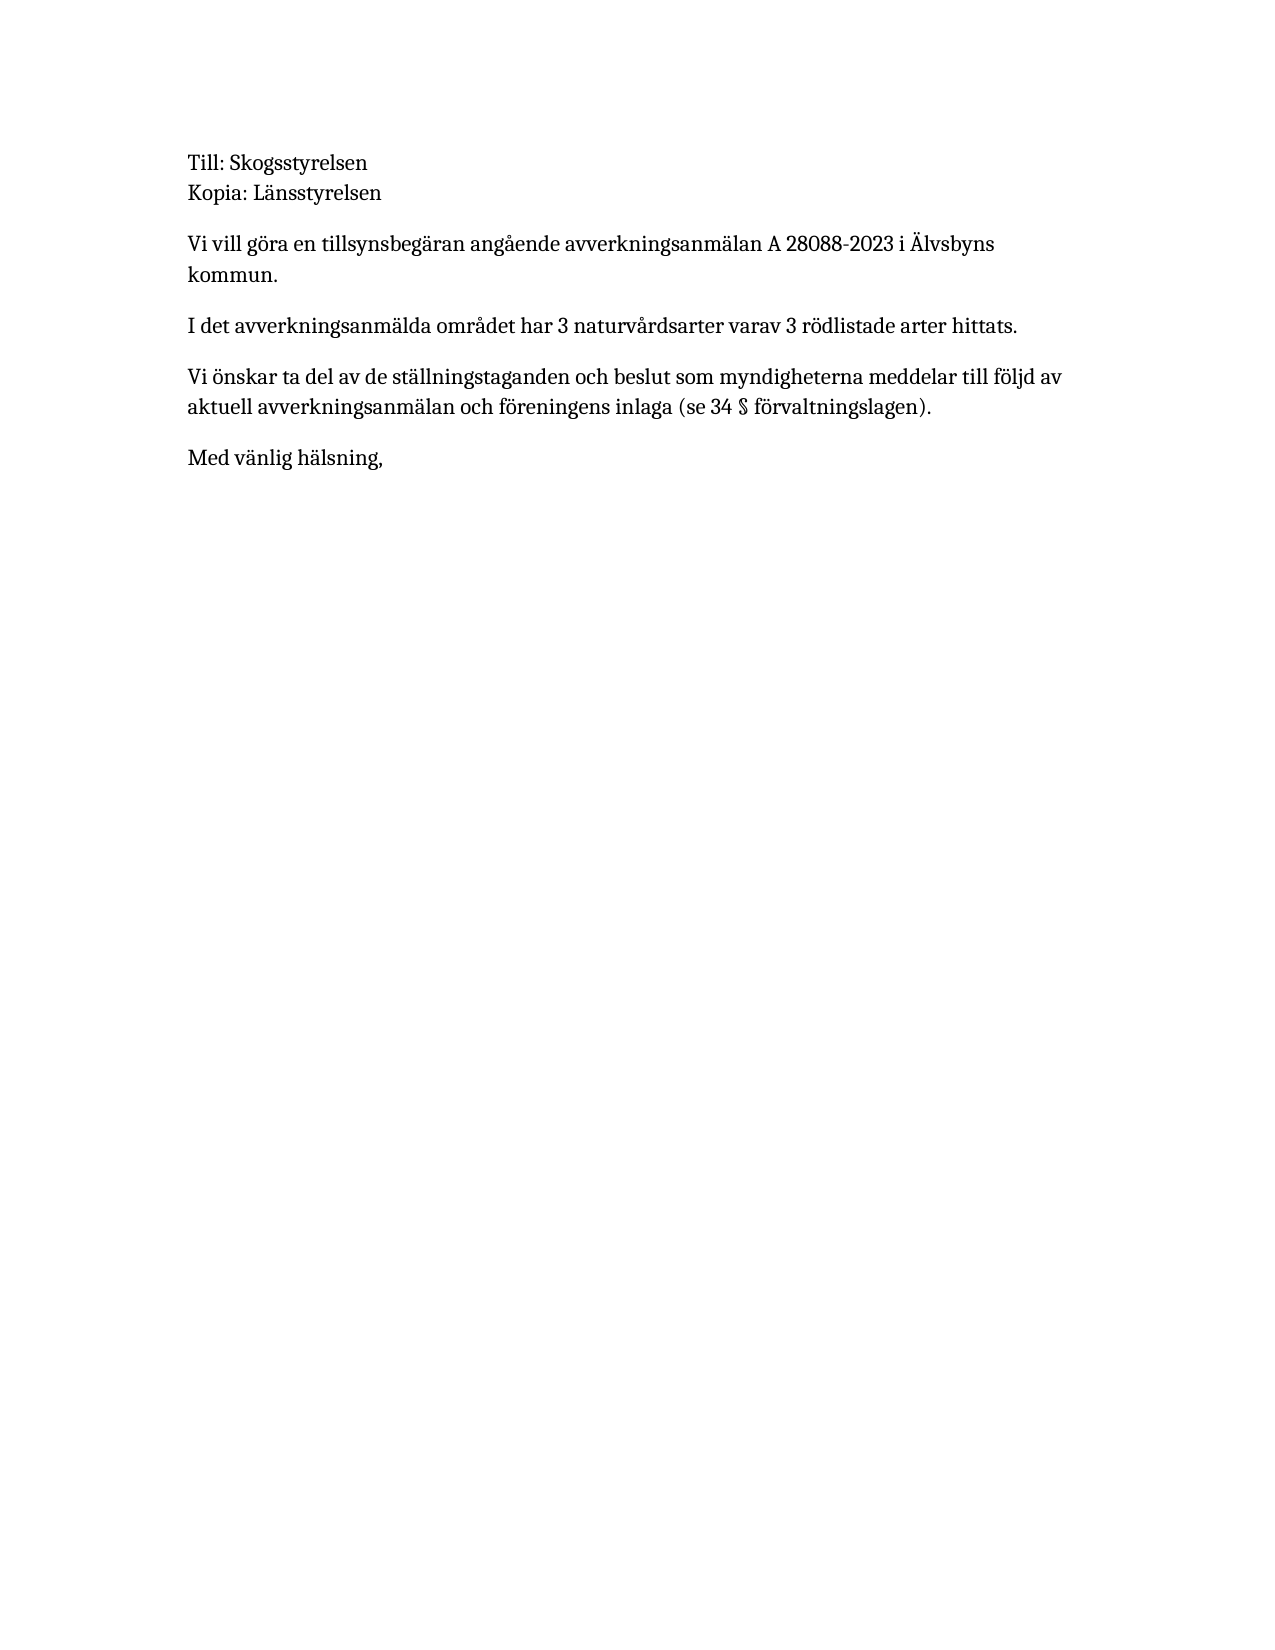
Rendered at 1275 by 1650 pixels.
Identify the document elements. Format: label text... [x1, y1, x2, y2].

text I det avverkningsanmälda området har 3 naturvårdsarter varav 3 rödlistade arter hittats. [187, 312, 1087, 339]
text Till: Skogsstyrelsen Kopia: Länsstyrelsen [187, 150, 1087, 207]
text Med vänlig hälsning, [187, 445, 1087, 501]
text Vi önskar ta del av de ställningstaganden och beslut som myndigheterna meddelar till följd av aktuell avverkningsanmälan och föreningens inlaga (se 34 § förvaltningslagen). [187, 363, 1087, 420]
text Vi vill göra en tillsynsbegäran angående avverkningsanmälan A 28088-2023 i Älvsbyns kommun. [187, 231, 1087, 288]
